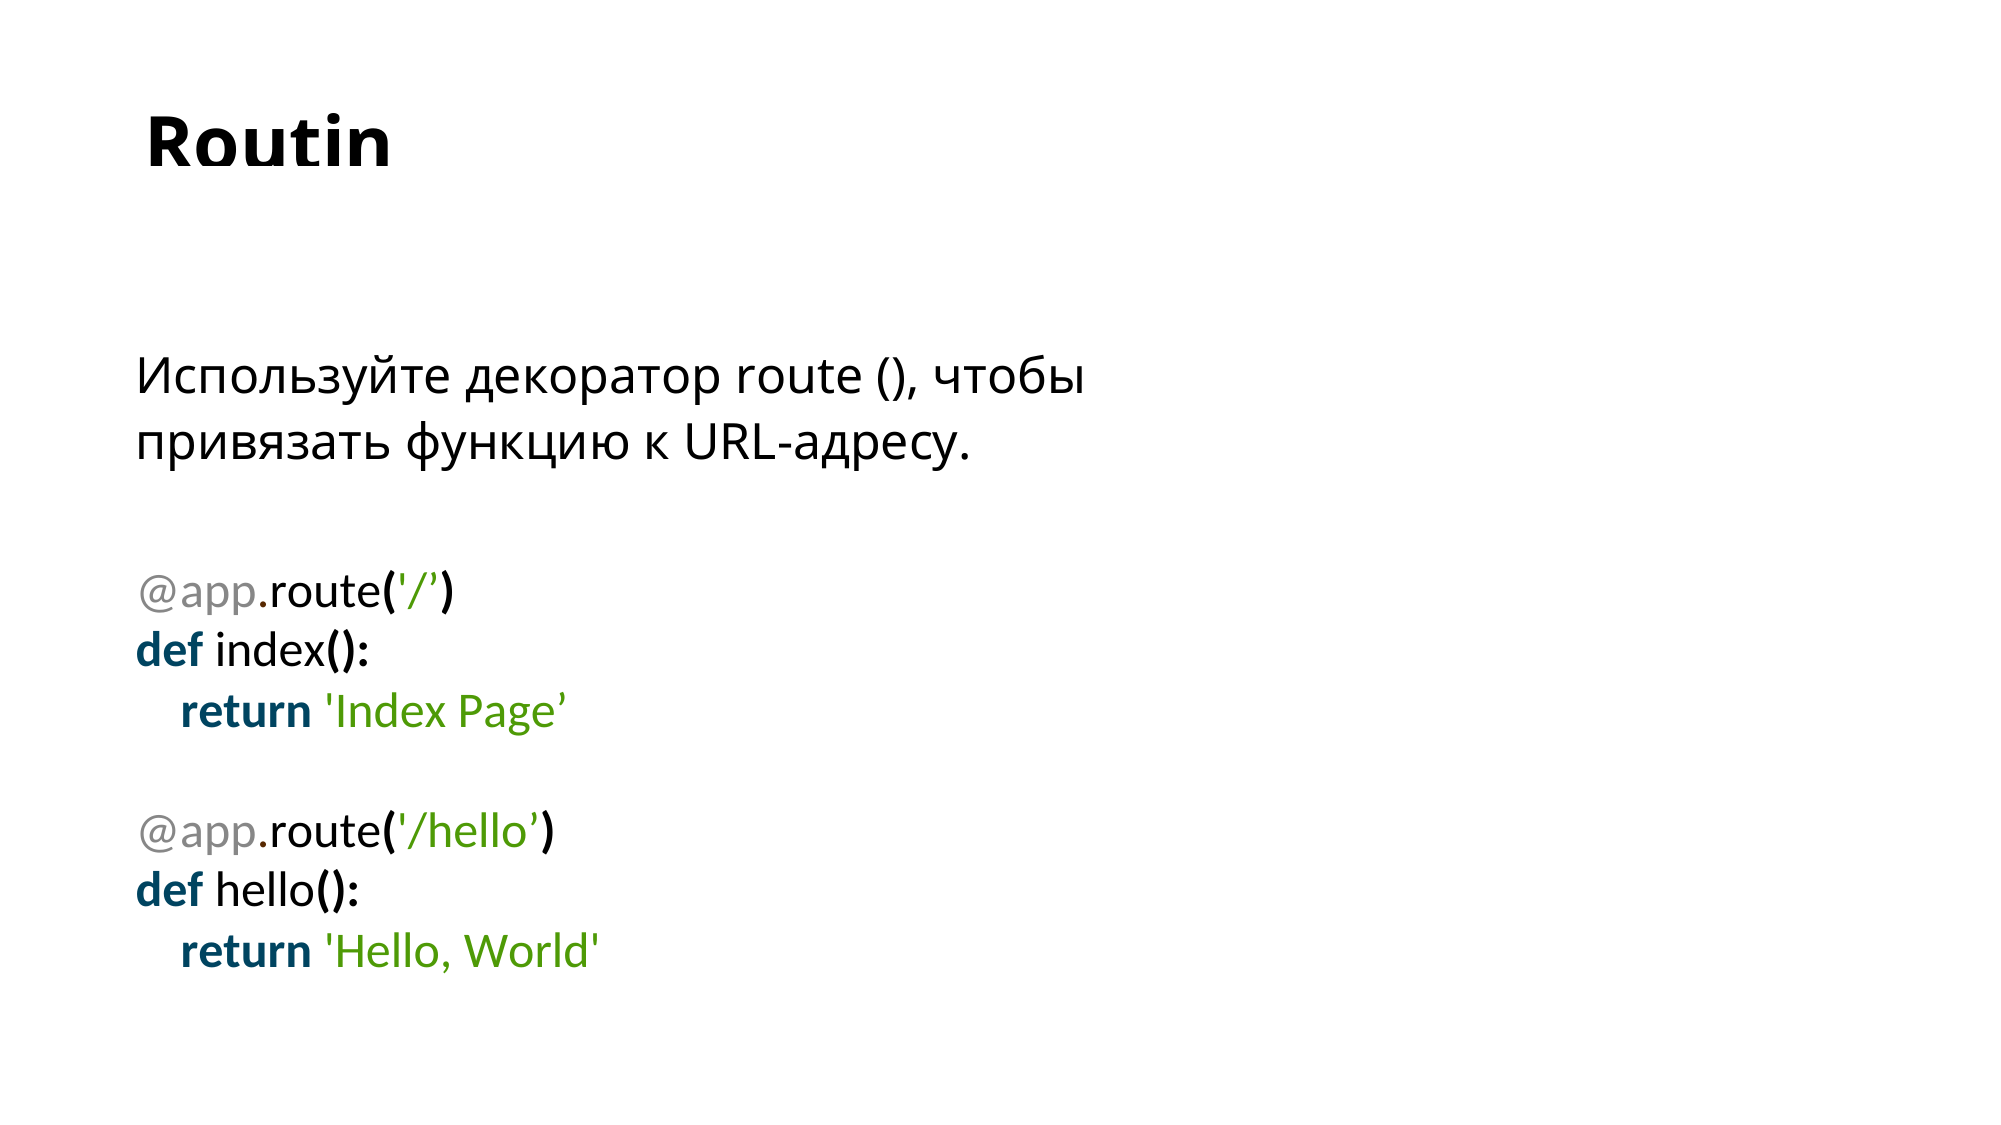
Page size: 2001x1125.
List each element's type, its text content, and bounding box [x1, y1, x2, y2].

text @app.route('/hello’) def hello(): [135, 799, 610, 919]
text return 'Index Page’ [180, 679, 1962, 739]
text return 'Hello, World' [180, 919, 1962, 979]
subtitle Используйте декоратор route (), чтобы привязать функцию к URL-адресу. [135, 340, 1354, 474]
text @app.route('/’) def index(): [135, 559, 498, 679]
